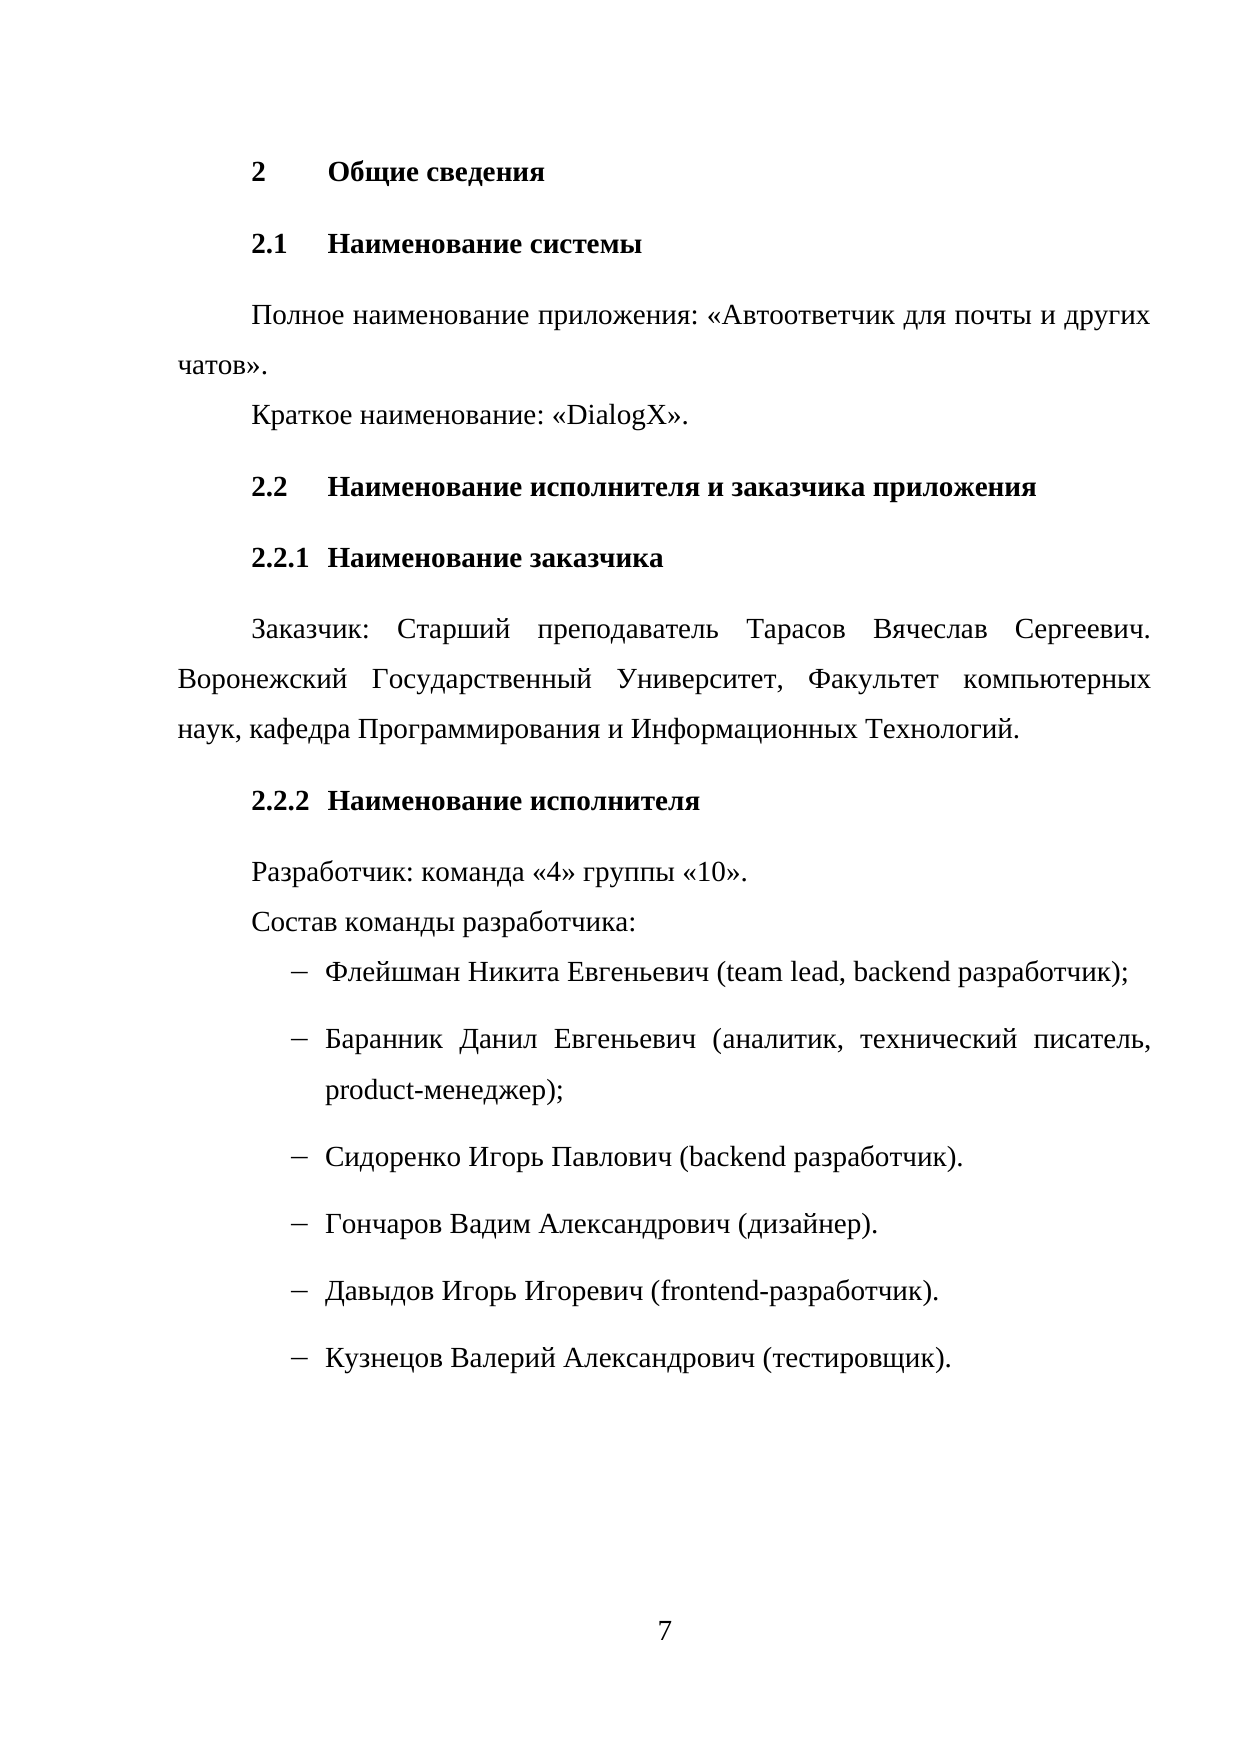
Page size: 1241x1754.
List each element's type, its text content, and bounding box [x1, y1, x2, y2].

subtitle Наименование заказчика [177, 540, 1152, 573]
text Баранник Данил Евгеньевич (аналитик, технический писатель, product-менеджер); [288, 1022, 1152, 1106]
subtitle Наименование исполнителя [177, 783, 1152, 816]
text Кузнецов Валерий Александрович (тестировщик). [288, 1340, 1152, 1374]
text Давыдов Игорь Игоревич (frontend-разработчик). [288, 1273, 1152, 1307]
text Сидоренко Игорь Павлович (backend разработчик). [288, 1139, 1152, 1173]
text Полное наименование приложения: «Автоответчик для почты и других чатов». [177, 297, 1152, 381]
text Наименование системы [177, 226, 1152, 259]
text Состав команды разработчика: [177, 904, 1152, 938]
text Заказчик: Старший преподаватель Тарасов Вячеслав Сергеевич. Воронежский Государственный Университет, Факультет компьютерных наук, кафедра Программирования и Информационных Технологий. [177, 611, 1152, 745]
text Краткое наименование: «DialogX». [177, 397, 1152, 431]
text Флейшман Никита Евгеньевич (team lead, backend разработчик); [288, 954, 1152, 988]
text Разработчик: команда «4» группы «10». [177, 854, 1152, 887]
text Гончаров Вадим Александрович (дизайнер). [288, 1206, 1152, 1240]
subtitle Общие сведения [177, 154, 1152, 188]
subtitle Наименование исполнителя и заказчика приложения [177, 469, 1152, 502]
